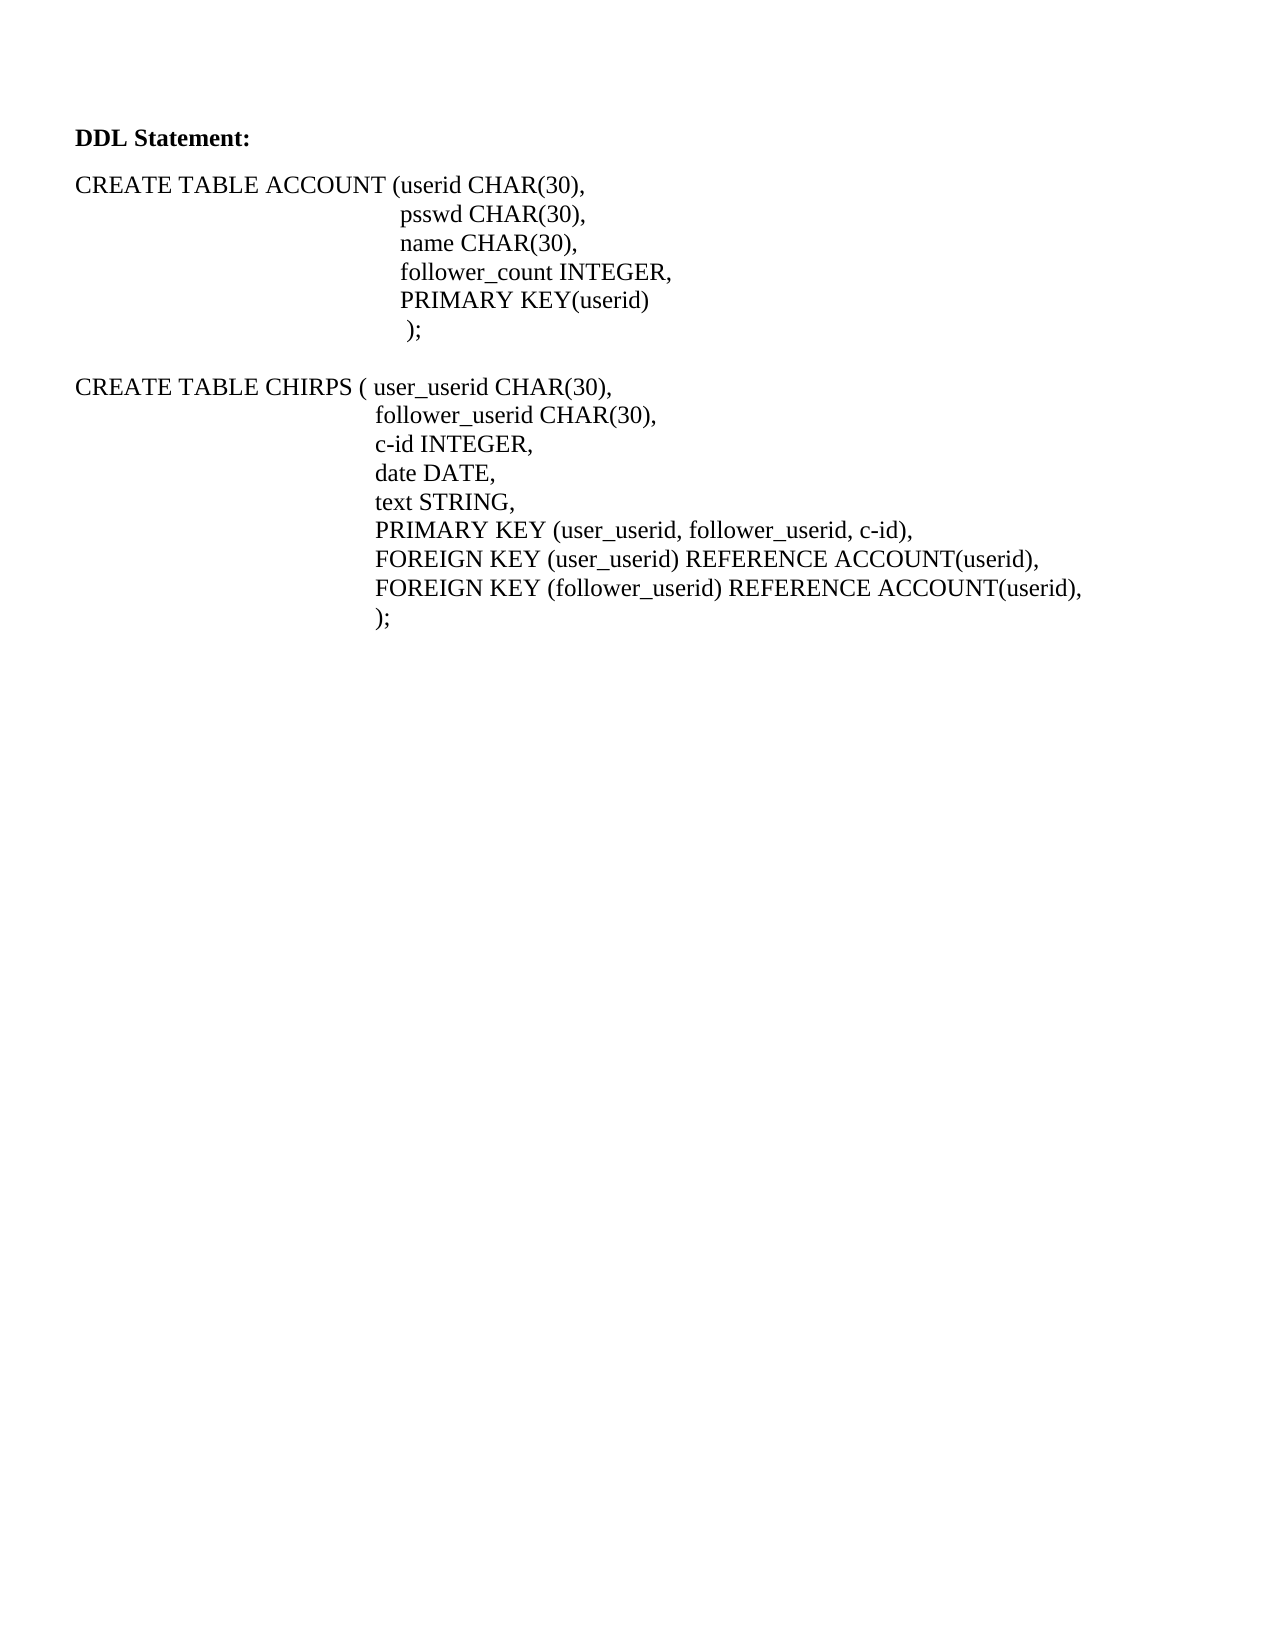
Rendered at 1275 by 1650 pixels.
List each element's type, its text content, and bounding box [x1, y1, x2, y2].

text CREATE TABLE CHIRPS ( user_userid CHAR(30), [75, 372, 1200, 400]
text ); [75, 314, 1200, 343]
text FOREIGN KEY (follower_userid) REFERENCE ACCOUNT(userid), [300, 573, 1200, 602]
text psswd CHAR(30), [75, 199, 1200, 228]
text FOREIGN KEY (user_userid) REFERENCE ACCOUNT(userid), [75, 544, 1200, 573]
text CREATE TABLE ACCOUNT (userid CHAR(30), [75, 170, 1200, 199]
text name CHAR(30), [75, 228, 1200, 257]
text ); [300, 602, 1200, 630]
text follower_userid CHAR(30), [75, 400, 1200, 429]
text DDL Statement: [75, 123, 1200, 151]
text c-id INTEGER, [75, 429, 1200, 458]
text PRIMARY KEY (user_userid, follower_userid, c-id), [75, 515, 1200, 544]
text text STRING, [75, 487, 1200, 515]
text date DATE, [300, 458, 1200, 487]
text follower_count INTEGER, [75, 257, 1200, 285]
text PRIMARY KEY(userid) [75, 285, 1200, 314]
